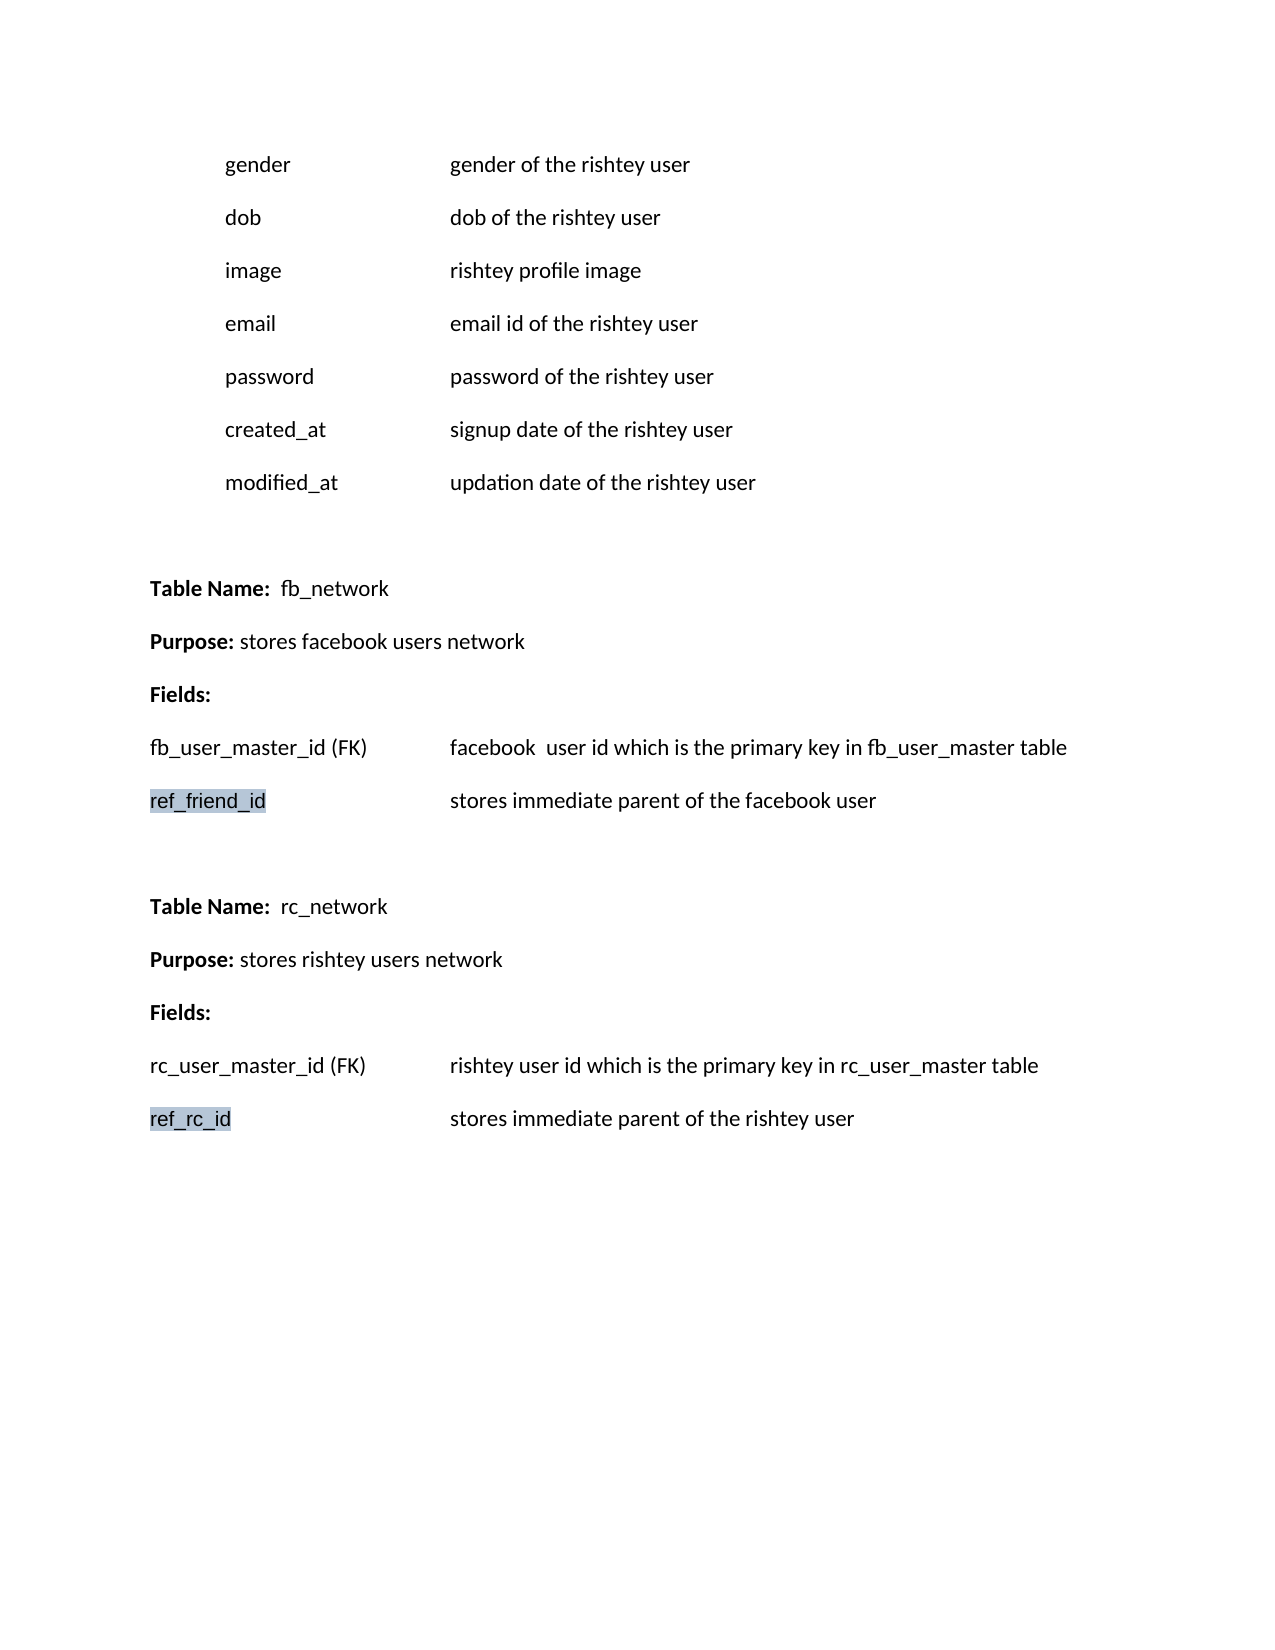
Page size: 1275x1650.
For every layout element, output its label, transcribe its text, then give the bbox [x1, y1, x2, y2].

text image rishtey profile image [225, 256, 1125, 284]
text dob dob of the rishtey user [225, 203, 1125, 231]
text ref_friend_id stores immediate parent of the facebook user [150, 786, 1125, 814]
text ref_rc_id stores immediate parent of the rishtey user [150, 1104, 1125, 1132]
text Table Name: fb_network [150, 574, 1125, 602]
text rc_user_master_id (FK) rishtey user id which is the primary key in rc_user_master table [150, 1051, 1125, 1079]
text Table Name: rc_network [150, 892, 1125, 920]
text created_at signup date of the rishtey user [150, 415, 1125, 443]
text Purpose: stores rishtey users network [150, 945, 1125, 973]
text password password of the rishtey user [150, 362, 1125, 390]
text Fields: [150, 998, 1125, 1026]
text email email id of the rishtey user [150, 309, 1125, 337]
text Purpose: stores facebook users network [150, 627, 1125, 655]
text modified_at updation date of the rishtey user [150, 468, 1125, 496]
text fb_user_master_id (FK) facebook user id which is the primary key in fb_user_master table [150, 733, 1125, 761]
text Fields: [150, 680, 1125, 708]
text gender gender of the rishtey user [150, 150, 1125, 178]
